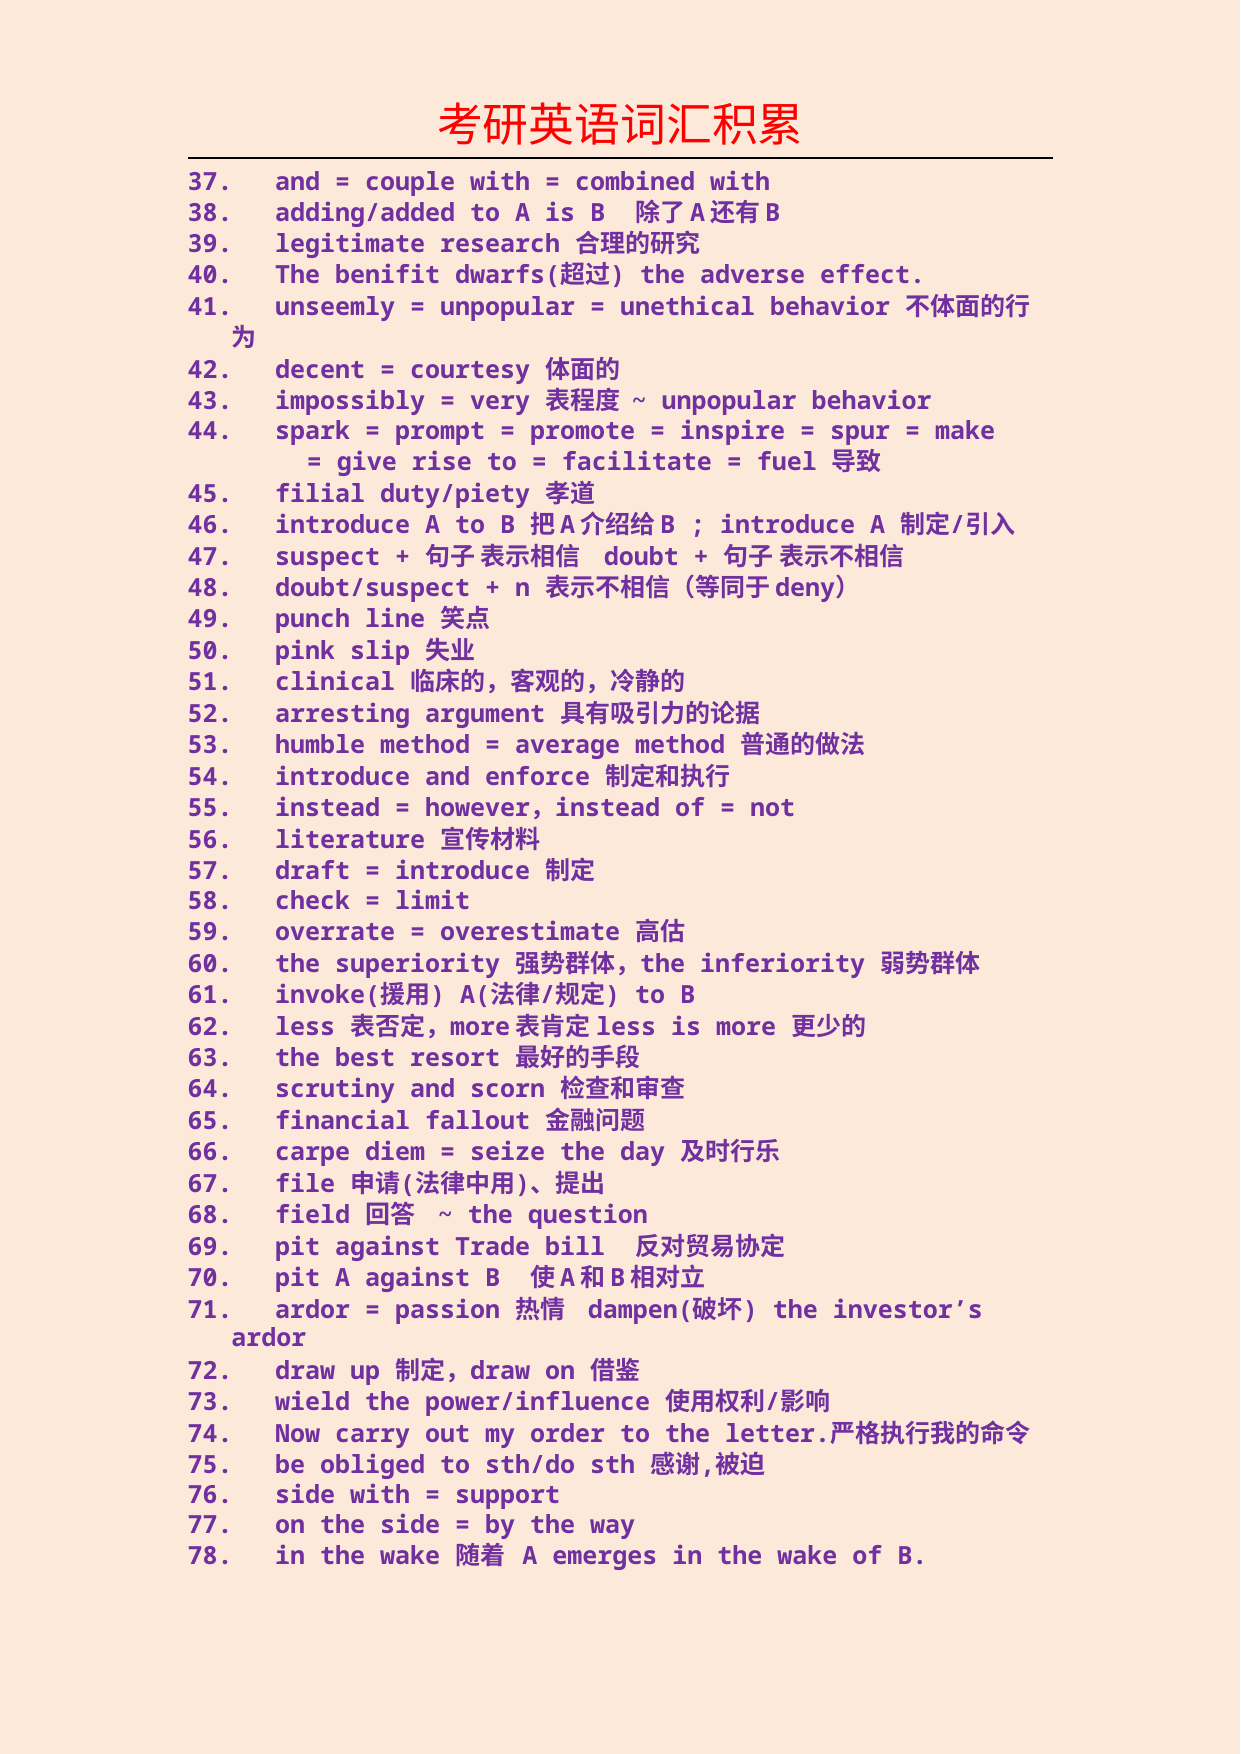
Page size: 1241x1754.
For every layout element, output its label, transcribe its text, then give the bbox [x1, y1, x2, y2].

list pit A against B 使A和B相对立 [187, 1261, 1053, 1293]
list arresting argument 具有吸引力的论据 [187, 697, 1053, 728]
list decent = courtesy 体面的 [187, 353, 1053, 385]
list suspect + 句子 表示相信 doubt + 句子 表示不相信 [187, 540, 1053, 571]
list humble method = average method 普通的做法 [187, 728, 1053, 760]
list wield the power/influence 使用权利/影响 [187, 1386, 1053, 1417]
list pink slip 失业 [187, 634, 1053, 666]
list adding/added to A is B 除了A还有B [187, 196, 1053, 227]
list impossibly = very 表程度 ~ unpopular behavior [187, 385, 1053, 416]
list invoke(援用) A(法律/规定) to B [187, 978, 1053, 1010]
list overrate = overestimate 高估 [187, 915, 1053, 947]
list the superiority 强势群体，the inferiority 弱势群体 [187, 947, 1053, 978]
list file 申请(法律中用)、提出 [187, 1167, 1053, 1198]
list punch line 笑点 [187, 603, 1053, 634]
list unseemly = unpopular = unethical behavior 不体面的行为 [187, 290, 1053, 353]
list introduce and enforce 制定和执行 [187, 760, 1053, 791]
list literature 宣传材料 [187, 823, 1053, 854]
text = give rise to = facilitate = fuel 导致 [231, 446, 1053, 477]
list filial duty/piety 孝道 [187, 477, 1053, 508]
list carpe diem = seize the day 及时行乐 [187, 1136, 1053, 1167]
list less 表否定，more表肯定 less is more 更少的 [187, 1010, 1053, 1041]
list in the wake 随着 A emerges in the wake of B. [187, 1539, 1053, 1571]
list field 回答 ~ the question [187, 1198, 1053, 1230]
list the best resort 最好的手段 [187, 1041, 1053, 1073]
list draft = introduce 制定 [187, 854, 1053, 886]
list instead = however，instead of = not [187, 791, 1053, 823]
list clinical 临床的，客观的，冷静的 [187, 666, 1053, 697]
list financial fallout 金融问题 [187, 1104, 1053, 1136]
list doubt/suspect + n 表示不相信（等同于deny） [187, 571, 1053, 603]
list Now carry out my order to the letter.严格执行我的命令 [187, 1417, 1053, 1448]
list legitimate research 合理的研究 [187, 227, 1053, 259]
list scrutiny and scorn 检查和审查 [187, 1073, 1053, 1104]
list spark = prompt = promote = inspire = spur = make [187, 416, 1053, 446]
list draw up 制定，draw on 借鉴 [187, 1354, 1053, 1386]
list side with = support [187, 1480, 1053, 1509]
list check = limit [187, 886, 1053, 915]
list pit against Trade bill 反对贸易协定 [187, 1230, 1053, 1261]
list ardor = passion 热情 dampen(破坏) the investor’s ardor [187, 1293, 1053, 1354]
list introduce A to B 把A介绍给B ; introduce A 制定/引入 [187, 508, 1053, 540]
list on the side = by the way [187, 1509, 1053, 1539]
list The benifit dwarfs(超过) the adverse effect. [187, 259, 1053, 290]
list be obliged to sth/do sth 感谢,被迫 [187, 1448, 1053, 1480]
list and = couple with = combined with [187, 166, 1053, 196]
